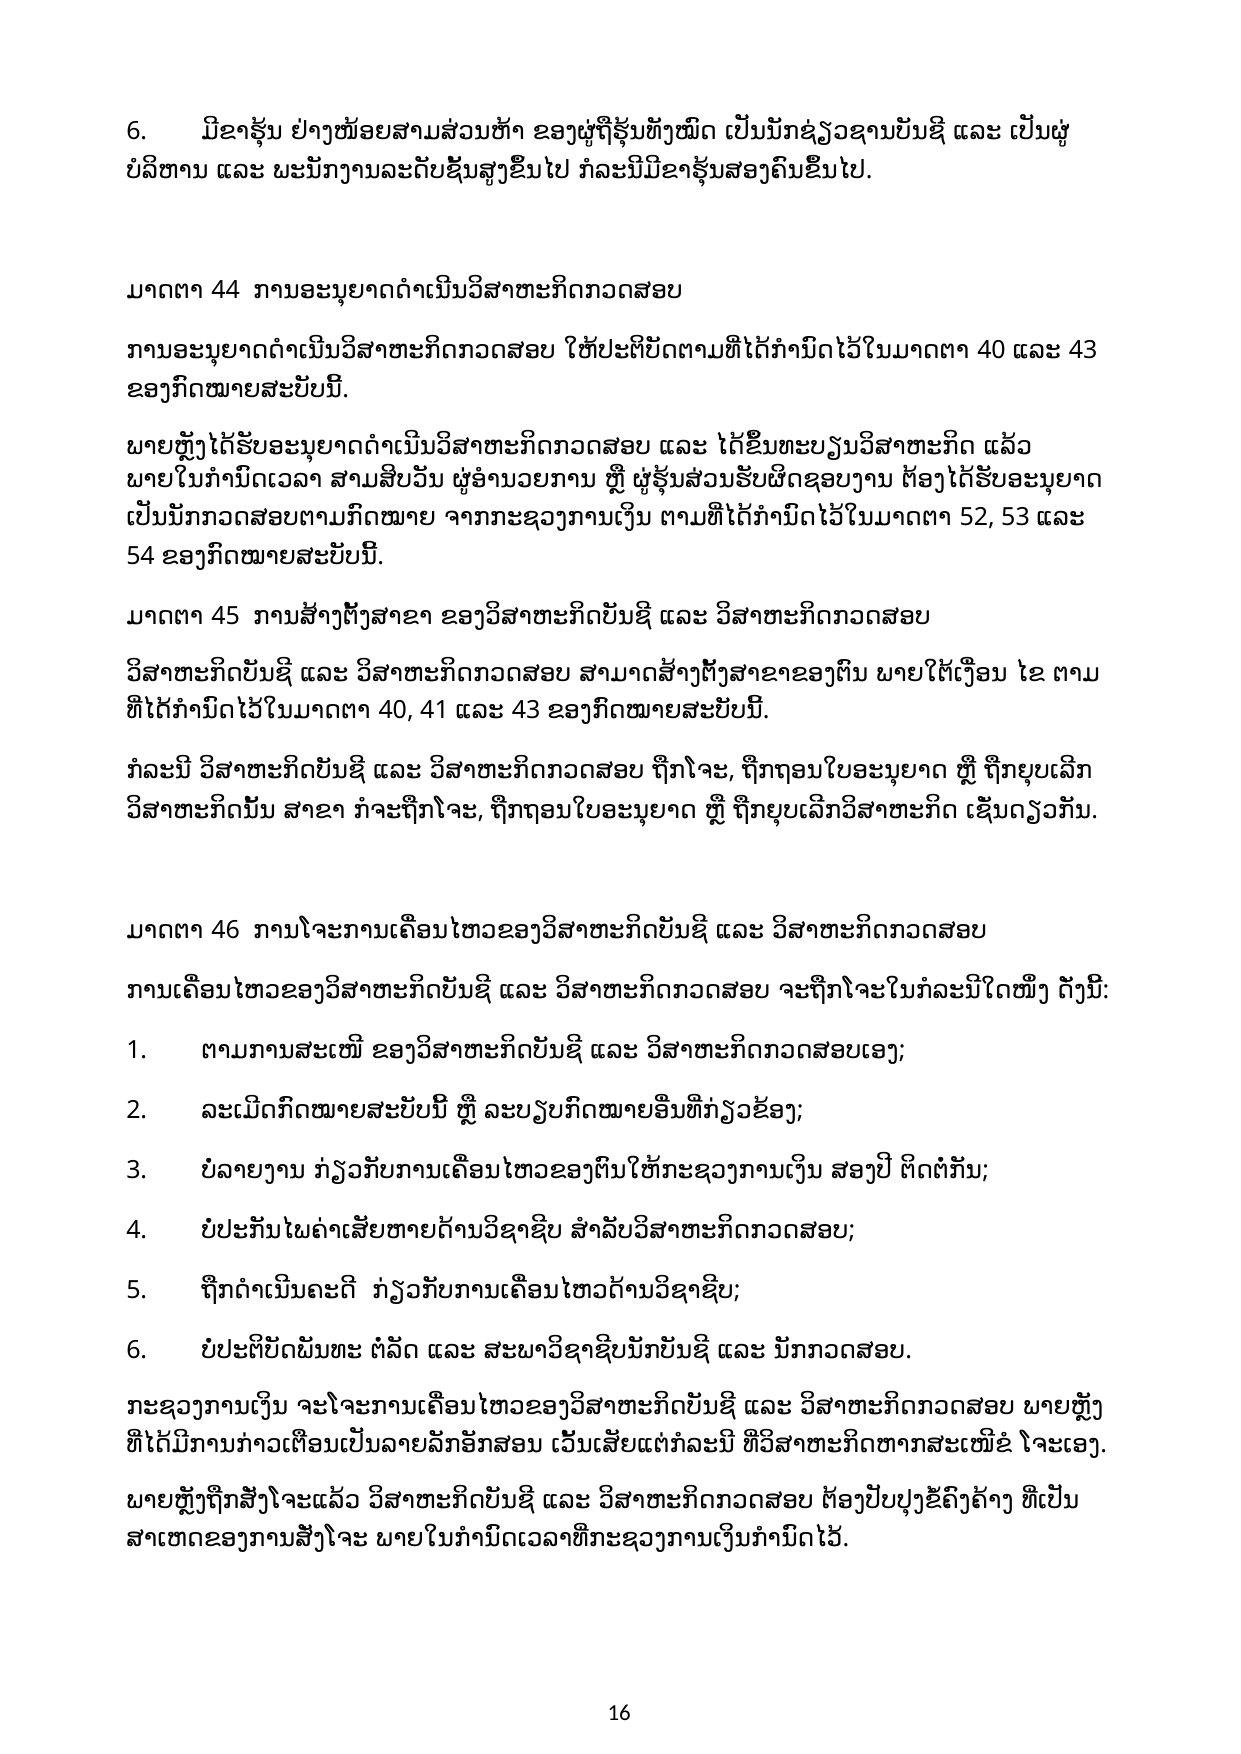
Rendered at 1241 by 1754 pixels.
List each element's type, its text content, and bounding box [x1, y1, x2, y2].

text ພາຍຫຼັງໄດ້ຮັບອະນຸຍາດດຳເນີນວິສາຫະກິດກວດສອບ ແລະ ໄດ້ຂຶ້ນທະບຽນວິສາຫະກິດ ແລ້ວ ພາຍໃນກຳນົດເວລາ ສາມສິບວັນ ຜູ່ອຳນວຍການ ຫຼື ຜູ່ຮຸ້ນສ່ວນຮັບຜິດຊອບງານ ຕ້ອງໄດ້ຮັບອະນຸຍາດເປັນນັກກວດສອບຕາມກົດໝາຍ ຈາກກະຊວງການເງິນ ຕາມທີ່ໄດ້ກຳນົດໄວ້ໃນມາດຕາ 52, 53 ແລະ 54 ຂອງກົດໝາຍສະບັບນີ້. [126, 431, 1111, 572]
text 2. ລະເມີດກົດໝາຍສະບັບນີ້ ຫຼື ລະບຽບກົດໝາຍອື່ນທີ່ກ່ຽວຂ້ອງ; [126, 1091, 1111, 1125]
text ພາຍຫຼັງຖືກສັ່ງໂຈະແລ້ວ ວິສາຫະກິດບັນຊີ ແລະ ວິສາຫະກິດກວດສອບ ຕ້ອງປັບປຸງຂໍ້ຄົງຄ້າງ ທີ່ເປັນສາເຫດຂອງການສັ່ງໂຈະ ພາຍໃນກຳນົດເວລາທີ່ກະຊວງການເງິນກຳນົດໄວ້. [126, 1486, 1111, 1554]
text 6. ມີຂາຮຸ້ນ ຢ່າງໜ້ອຍສາມສ່ວນຫ້າ ຂອງຜູ່ຖືຮຸ້ນທັງໝົດ ເປັນນັກຊ່ຽວຊານບັນຊີ ແລະ ເປັນຜູ່ບໍລິຫານ ແລະ ພະນັກງານລະດັບຊັ້ນສູງຂຶ້ນໄປ ກໍລະນີມີຂາຮຸ້ນສອງຄົນຂຶ້ນໄປ. [126, 112, 1111, 186]
text ກະຊວງການເງິນ ຈະໂຈະການເຄື່ອນໄຫວຂອງວິສາຫະກິດບັນຊີ ແລະ ວິສາຫະກິດກວດສອບ ພາຍຫຼັງທີ່ໄດ້ມີການກ່າວເຕືອນເປັນລາຍລັກອັກສອນ ເວັ້ນເສັຍແຕ່ກໍລະນີ ທີ່ວິສາຫະກິດຫາກສະເໜີຂໍ ໂຈະເອງ. [126, 1391, 1111, 1459]
text ການເຄື່ອນໄຫວຂອງວິສາຫະກິດບັນຊີ ແລະ ວິສາຫະກິດກວດສອບ ຈະຖືກໂຈະໃນກໍລະນີໃດໜຶ່ງ ດັ່ງນີ້: [126, 971, 1111, 1005]
text 6. ບໍ່ປະຕິບັດພັນທະ ຕໍ່ລັດ ແລະ ສະພາວິຊາຊີບນັກບັນຊີ ແລະ ນັກກວດສອບ. [126, 1331, 1111, 1365]
text 1. ຕາມການສະເໜີ ຂອງວິສາຫະກິດບັນຊີ ແລະ ວິສາຫະກິດກວດສອບເອງ; [126, 1031, 1111, 1065]
text 5. ຖືກດຳເນີນຄະດີ ກ່ຽວກັບການເຄື່ອນໄຫວດ້ານວິຊາຊີບ; [126, 1271, 1111, 1305]
text ກໍລະນີ ວິສາຫະກິດບັນຊີ ແລະ ວິສາຫະກິດກວດສອບ ຖືກໂຈະ, ຖືກຖອນໃບອະນຸຍາດ ຫຼື ຖືກຍຸບເລີກວິສາຫະກິດນັ້ນ ສາຂາ ກໍຈະຖືກໂຈະ, ຖືກຖອນໃບອະນຸຍາດ ຫຼື ຖືກຍຸບເລີກວິສາຫະກິດ ເຊັ່ນດຽວກັນ. [126, 752, 1111, 825]
text ມາດຕາ 45 ການສ້າງຕັ້ງສາຂາ ຂອງວິສາຫະກິດບັນຊີ ແລະ ວິສາຫະກິດກວດສອບ [126, 598, 1111, 632]
text ມາດຕາ 44 ການອະນຸຍາດດຳເນີນວິສາຫະກິດກວດສອບ [126, 272, 1111, 306]
text ການອະນຸຍາດດຳເນີນວິສາຫະກິດກວດສອບ ໃຫ້ປະຕິບັດຕາມທີ່ໄດ້ກຳນົດໄວ້ໃນມາດຕາ 40 ແລະ 43 ຂອງກົດໝາຍສະບັບນີ້. [126, 332, 1111, 405]
text 3. ບໍ່ລາຍງານ ກ່ຽວກັບການເຄື່ອນໄຫວຂອງຕົນໃຫ້ກະຊວງການເງິນ ສອງປີ ຕິດຕໍ່ກັນ; [126, 1151, 1111, 1185]
text ວິສາຫະກິດບັນຊີ ແລະ ວິສາຫະກິດກວດສອບ ສາມາດສ້າງຕັ້ງສາຂາຂອງຕົນ ພາຍໃຕ້ເງື່ອນ ໄຂ ຕາມທີ່ໄດ້ກຳນົດໄວ້ໃນມາດຕາ 40, 41 ແລະ 43 ຂອງກົດໝາຍສະບັບນີ້. [126, 658, 1111, 726]
text ມາດຕາ 46 ການໂຈະການເຄື່ອນໄຫວຂອງວິສາຫະກິດບັນຊີ ແລະ ວິສາຫະກິດກວດສອບ [126, 911, 1111, 945]
text 4. ບໍ່ປະກັນໄພຄ່າເສັຍຫາຍດ້ານວິຊາຊີບ ສຳລັບວິສາຫະກິດກວດສອບ; [126, 1211, 1111, 1245]
